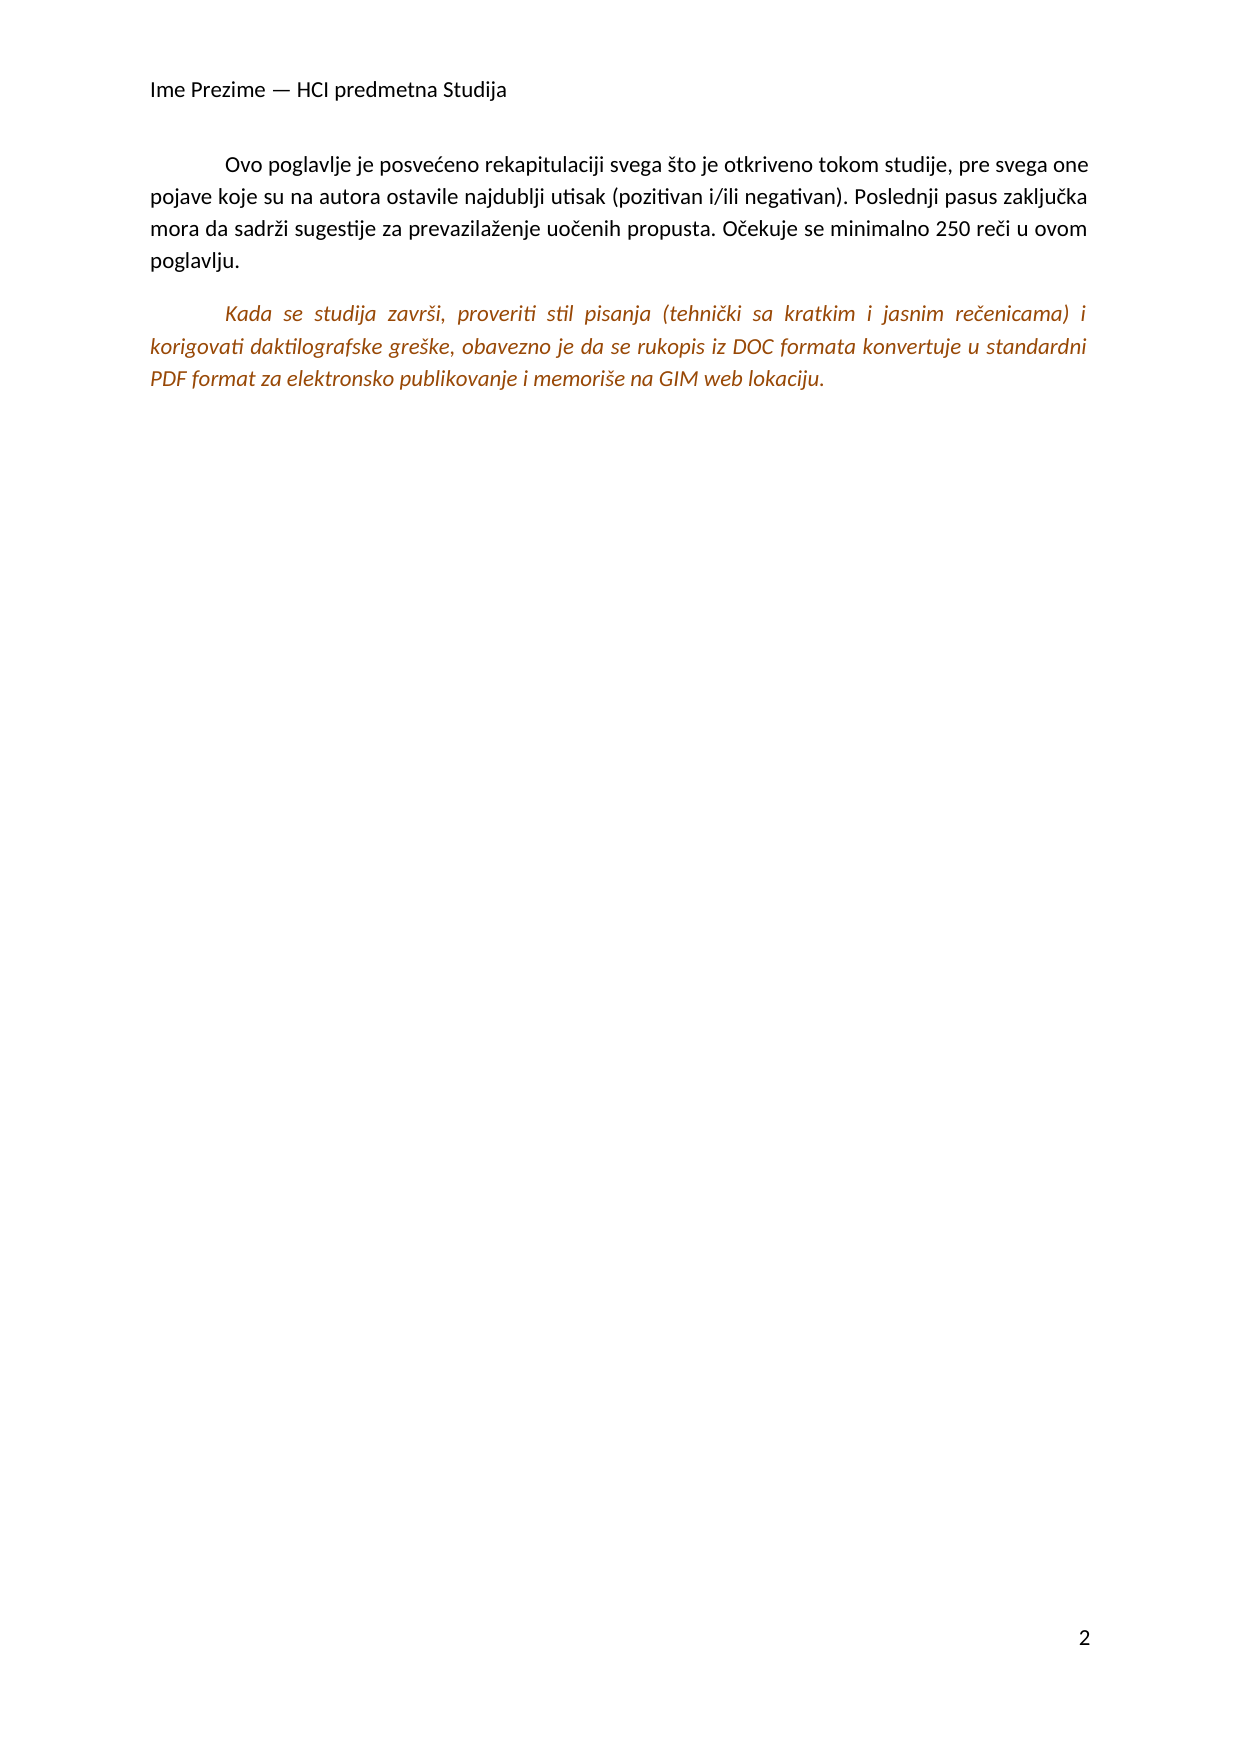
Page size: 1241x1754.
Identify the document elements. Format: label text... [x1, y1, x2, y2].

text Kada se studija završi, proveriti stil pisanja (tehnički sa kratkim i jasnim rečenicama) i korigovati daktilografske greške, obavezno je da se rukopis iz DOC formata konvertuje u standardni PDF format za elektronsko publikovanje i memoriše na GIM web lokaciju. [150, 299, 1090, 392]
text Ovo poglavlje je posvećeno rekapitulaciji svega što je otkriveno tokom studije, pre svega one pojave koje su na autora ostavile najdublji utisak (pozitivan i/ili negativan). Poslednji pasus zaključka mora da sadrži sugestije za prevazilaženje uočenih propusta. Očekuje se minimalno 250 reči u ovom poglavlju. [150, 150, 1090, 274]
